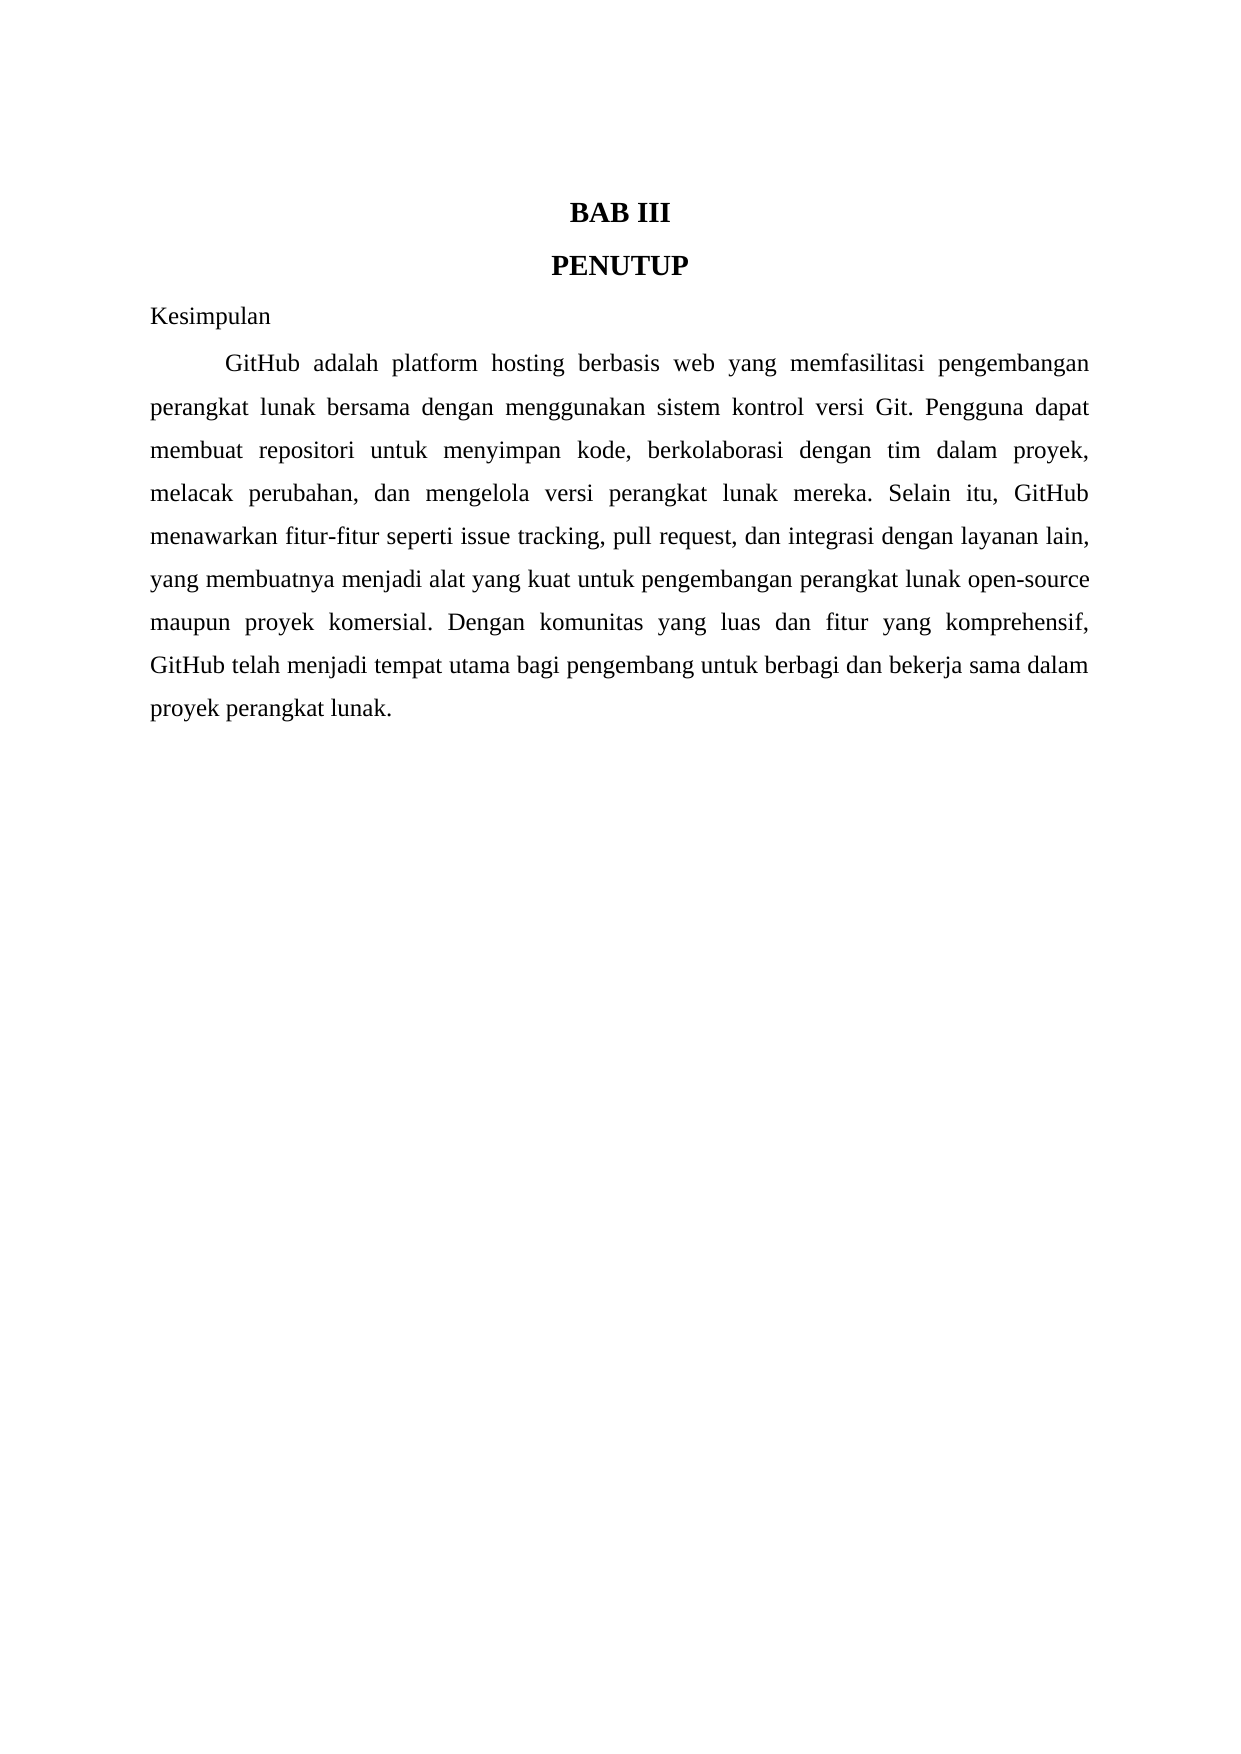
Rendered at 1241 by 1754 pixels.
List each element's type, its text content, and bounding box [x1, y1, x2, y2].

text Kesimpulan [150, 301, 1090, 329]
text BAB III [150, 195, 1090, 229]
text PENUTUP [150, 248, 1090, 281]
text GitHub adalah platform hosting berbasis web yang memfasilitasi pengembangan perangkat lunak bersama dengan menggunakan sistem kontrol versi Git. Pengguna dapat membuat repositori untuk menyimpan kode, berkolaborasi dengan tim dalam proyek, melacak perubahan, dan mengelola versi perangkat lunak mereka. Selain itu, GitHub menawarkan fitur-fitur seperti issue tracking, pull request, dan integrasi dengan layanan lain, yang membuatnya menjadi alat yang kuat untuk pengembangan perangkat lunak open-source maupun proyek komersial. Dengan komunitas yang luas dan fitur yang komprehensif, GitHub telah menjadi tempat utama bagi pengembang untuk berbagi dan bekerja sama dalam proyek perangkat lunak. [150, 348, 1090, 722]
